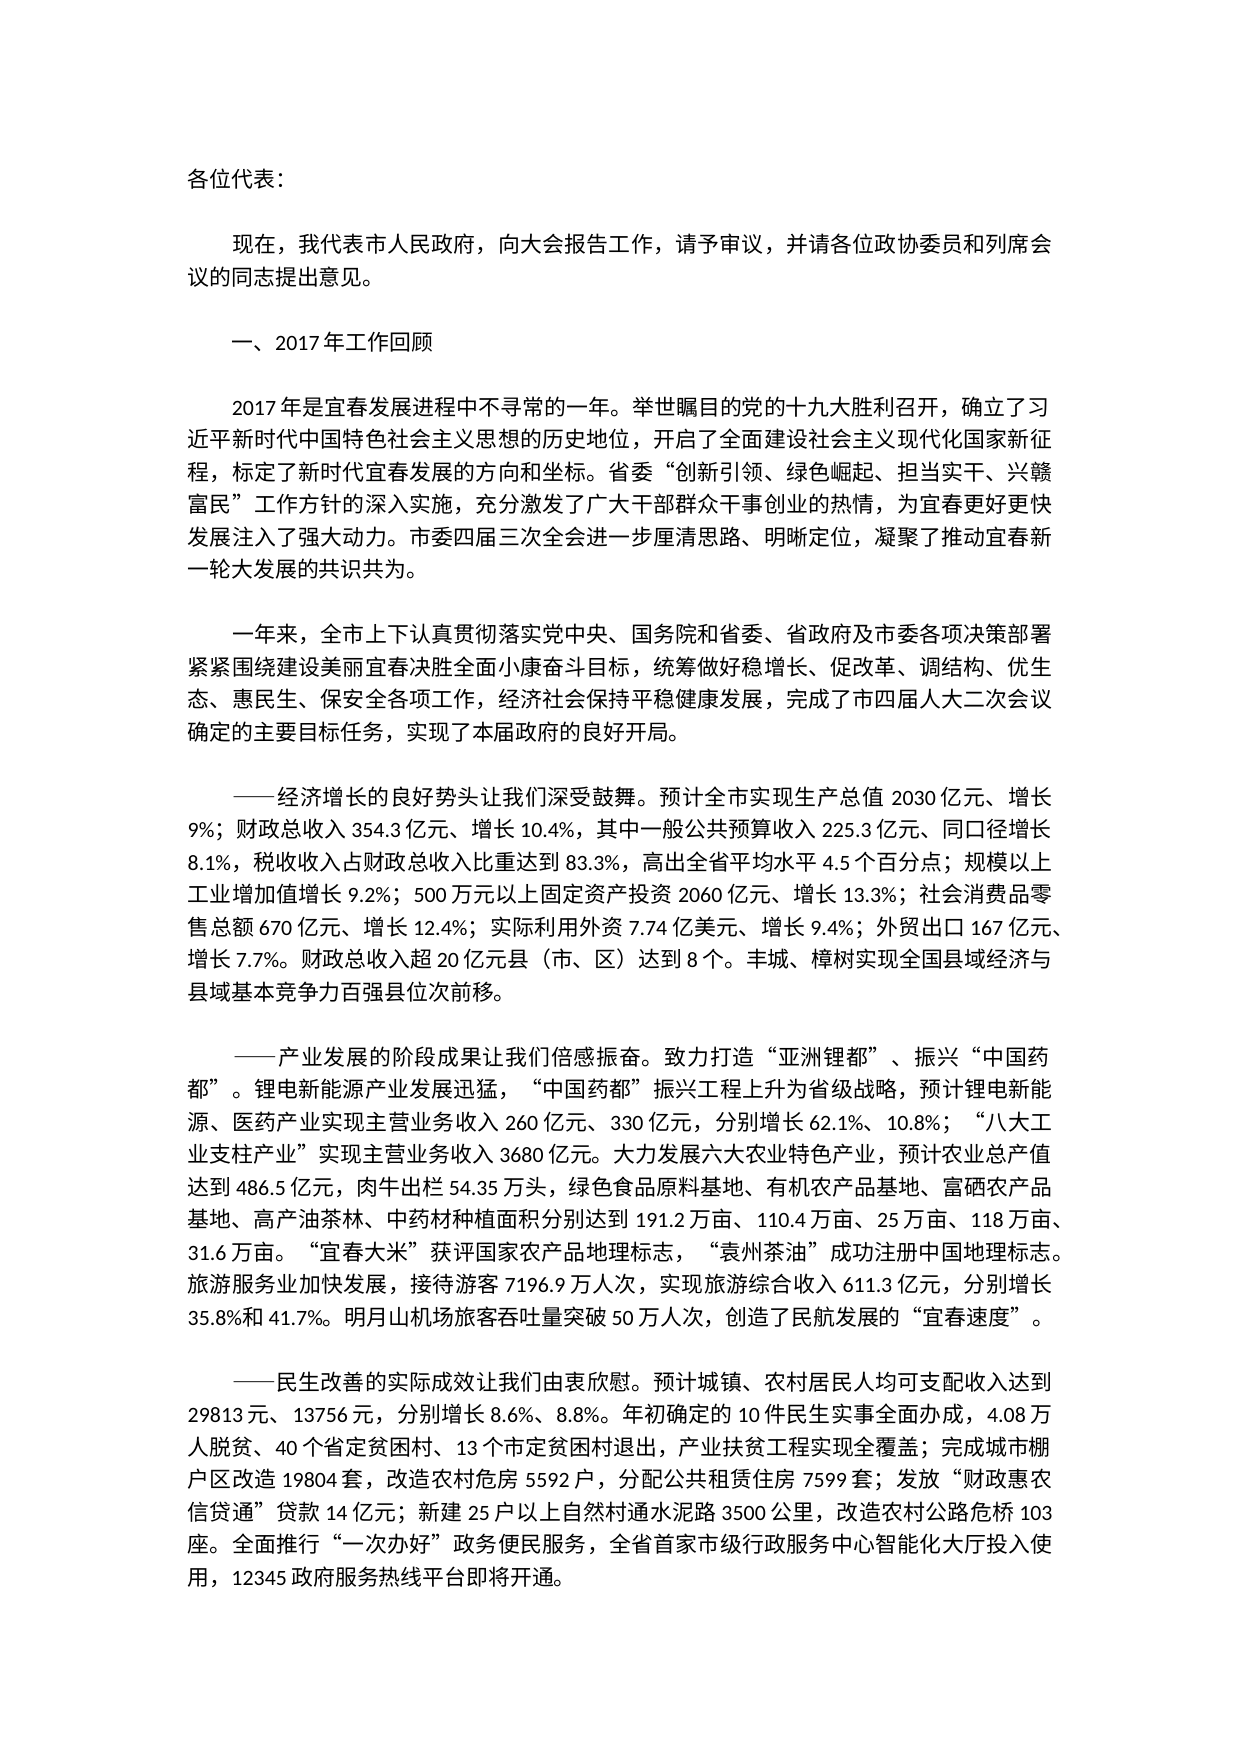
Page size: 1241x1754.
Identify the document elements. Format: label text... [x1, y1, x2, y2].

text ——产业发展的阶段成果让我们倍感振奋。致力打造“亚洲锂都”、振兴“中国药都”。锂电新能源产业发展迅猛，“中国药都”振兴工程上升为省级战略，预计锂电新能源、医药产业实现主营业务收入260亿元、330亿元，分别增长62.1%、10.8%；“八大工业支柱产业”实现主营业务收入3680亿元。大力发展六大农业特色产业，预计农业总产值达到486.5亿元，肉牛出栏54.35万头，绿色食品原料基地、有机农产品基地、富硒农产品基地、高产油茶林、中药材种植面积分别达到191.2万亩、110.4万亩、25万亩、118万亩、31.6万亩。“宜春大米”获评国家农产品地理标志，“袁州茶油”成功注册中国地理标志。旅游服务业加快发展，接待游客7196.9万人次，实现旅游综合收入611.3亿元，分别增长35.8%和41.7%。明月山机场旅客吞吐量突破50万人次，创造了民航发展的“宜春速度”。 [187, 1039, 1053, 1332]
text ——民生改善的实际成效让我们由衷欣慰。预计城镇、农村居民人均可支配收入达到29813元、13756元，分别增长8.6%、8.8%。年初确定的10件民生实事全面办成，4.08万人脱贫、40个省定贫困村、13个市定贫困村退出，产业扶贫工程实现全覆盖；完成城市棚户区改造19804套，改造农村危房5592户，分配公共租赁住房7599套；发放“财政惠农信贷通”贷款14亿元；新建25户以上自然村通水泥路3500公里，改造农村公路危桥103座。全面推行“一次办好”政务便民服务，全省首家市级行政服务中心智能化大厅投入使用，12345政府服务热线平台即将开通。 [187, 1364, 1053, 1592]
text 2017年是宜春发展进程中不寻常的一年。举世瞩目的党的十九大胜利召开，确立了习近平新时代中国特色社会主义思想的历史地位，开启了全面建设社会主义现代化国家新征程，标定了新时代宜春发展的方向和坐标。省委“创新引领、绿色崛起、担当实干、兴赣富民”工作方针的深入实施，充分激发了广大干部群众干事创业的热情，为宜春更好更快发展注入了强大动力。市委四届三次全会进一步厘清思路、明晰定位，凝聚了推动宜春新一轮大发展的共识共为。 [187, 389, 1053, 584]
text 一年来，全市上下认真贯彻落实党中央、国务院和省委、省政府及市委各项决策部署，紧紧围绕建设美丽宜春决胜全面小康奋斗目标，统筹做好稳增长、促改革、调结构、优生态、惠民生、保安全各项工作，经济社会保持平稳健康发展，完成了市四届人大二次会议确定的主要目标任务，实现了本届政府的良好开局。 [187, 617, 1053, 747]
text 现在，我代表市人民政府，向大会报告工作，请予审议，并请各位政协委员和列席会议的同志提出意见。 [187, 227, 1053, 292]
text ——经济增长的良好势头让我们深受鼓舞。预计全市实现生产总值2030亿元、增长9%；财政总收入354.3亿元、增长10.4%，其中一般公共预算收入225.3亿元、同口径增长8.1%，税收收入占财政总收入比重达到83.3%，高出全省平均水平4.5个百分点；规模以上工业增加值增长9.2%；500万元以上固定资产投资2060亿元、增长13.3%；社会消费品零售总额670亿元、增长12.4%；实际利用外资7.74亿美元、增长9.4%；外贸出口167亿元、增长7.7%。财政总收入超20亿元县（市、区）达到8个。丰城、樟树实现全国县域经济与县域基本竞争力百强县位次前移。 [187, 779, 1053, 1007]
text 一、2017年工作回顾 [187, 324, 1053, 357]
text 各位代表： [187, 162, 1053, 194]
